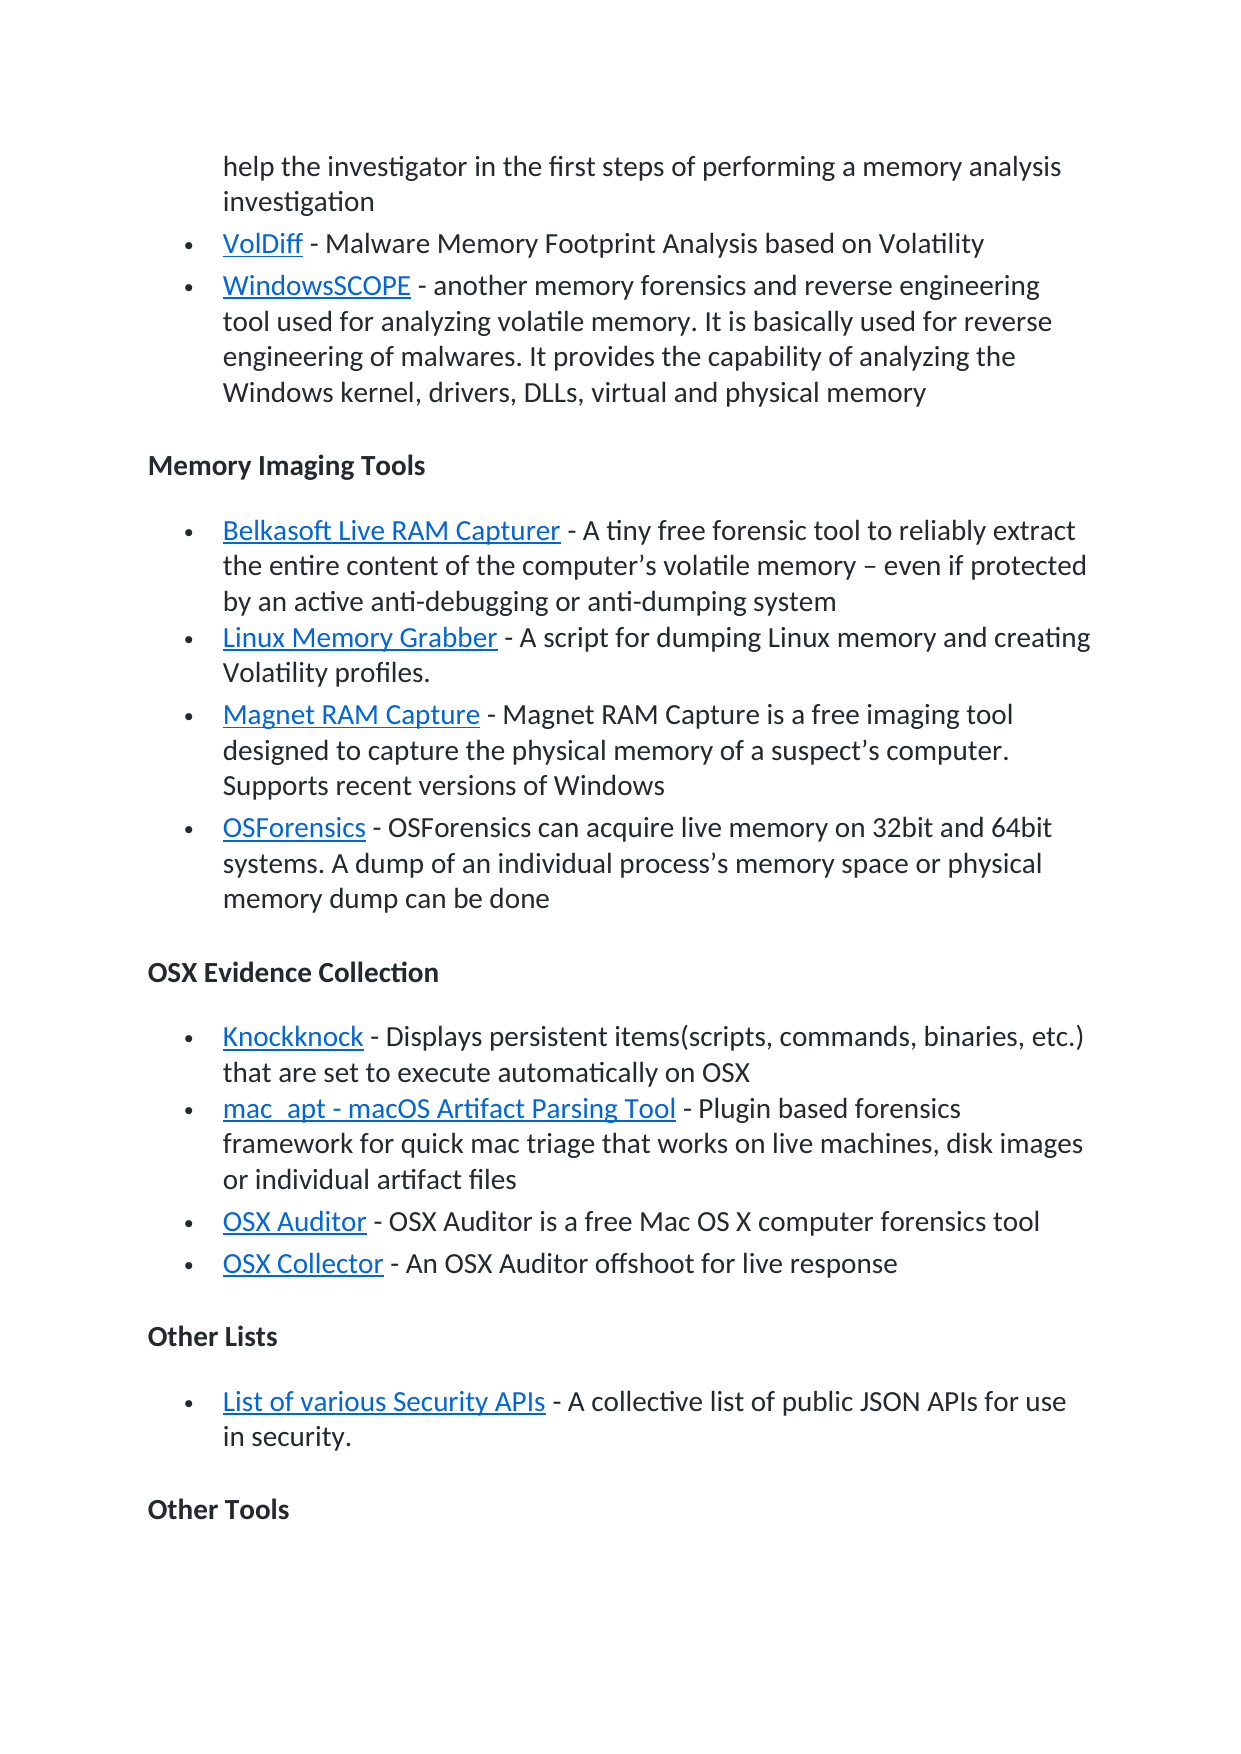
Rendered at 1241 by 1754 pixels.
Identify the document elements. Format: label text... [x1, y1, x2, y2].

list List of various Security APIs - A collective list of public JSON APIs for use in security. [185, 1383, 1093, 1454]
list OSX Collector - An OSX Auditor offshoot for live response [185, 1245, 1093, 1280]
list mac_apt - macOS Artifact Parsing Tool - Plugin based forensics framework for quick mac triage that works on live machines, disk images or individual artifact files [185, 1090, 1093, 1197]
list Belkasoft Live RAM Capturer - A tiny free forensic tool to reliably extract the entire content of the computer’s volatile memory – even if protected by an active anti-debugging or anti-dumping system [185, 512, 1093, 619]
text Memory Imaging Tools [148, 447, 1093, 483]
text Other Tools [148, 1491, 1093, 1527]
text Other Lists [148, 1318, 1093, 1353]
text OSX Evidence Collection [148, 954, 1093, 989]
list Linux Memory Grabber - A script for dumping Linux memory and creating Volatility profiles. [185, 619, 1093, 690]
list Knockknock - Displays persistent items(scripts, commands, binaries, etc.) that are set to execute automatically on OSX [185, 1018, 1093, 1090]
list VolDiff - Malware Memory Footprint Analysis based on Volatility [185, 225, 1093, 261]
list OSForensics - OSForensics can acquire live memory on 32bit and 64bit systems. A dump of an individual process’s memory space or physical memory dump can be done [185, 809, 1093, 916]
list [185, 148, 1093, 219]
list WindowsSCOPE - another memory forensics and reverse engineering tool used for analyzing volatile memory. It is basically used for reverse engineering of malwares. It provides the capability of analyzing the Windows kernel, drivers, DLLs, virtual and physical memory [185, 267, 1093, 409]
list Magnet RAM Capture - Magnet RAM Capture is a free imaging tool designed to capture the physical memory of a suspect’s computer. Supports recent versions of Windows [185, 696, 1093, 803]
list OSX Auditor - OSX Auditor is a free Mac OS X computer forensics tool [185, 1203, 1093, 1238]
